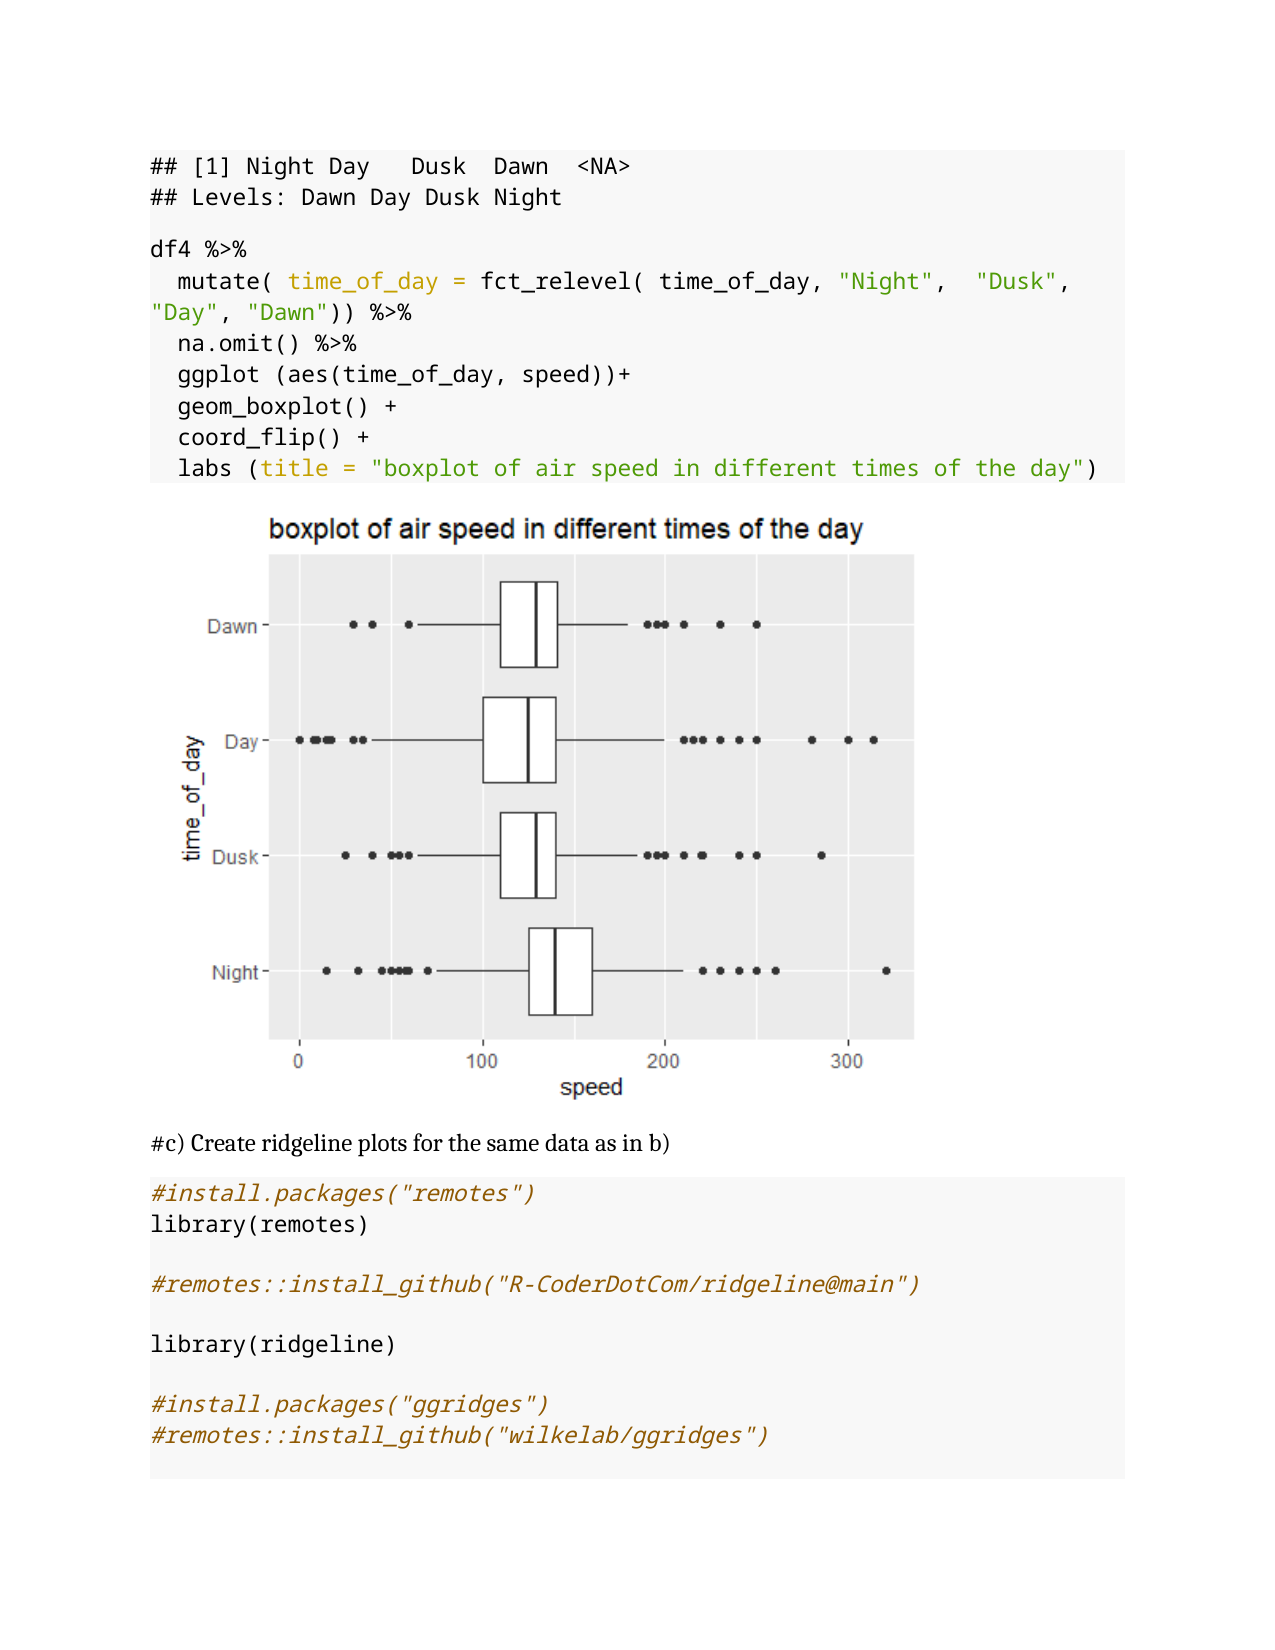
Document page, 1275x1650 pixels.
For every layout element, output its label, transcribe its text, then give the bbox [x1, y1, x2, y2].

text #c) Create ridgeline plots for the same data as in b) [150, 1129, 1125, 1158]
text df4 %>% mutate( time_of_day = fct_relevel( time_of_day, "Night", "Dusk", "Day", "Dawn")) %>% na.omit() %>% ggplot (aes(time_of_day, speed))+ geom_boxplot() + coord_flip() + labs (title = "boxplot of air speed in different times of the day") [150, 233, 1125, 483]
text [150, 1177, 1125, 1479]
picture [168, 504, 927, 1111]
text ## [1] Night Day Dusk Dawn <NA> ## Levels: Dawn Day Dusk Night [150, 150, 1125, 212]
